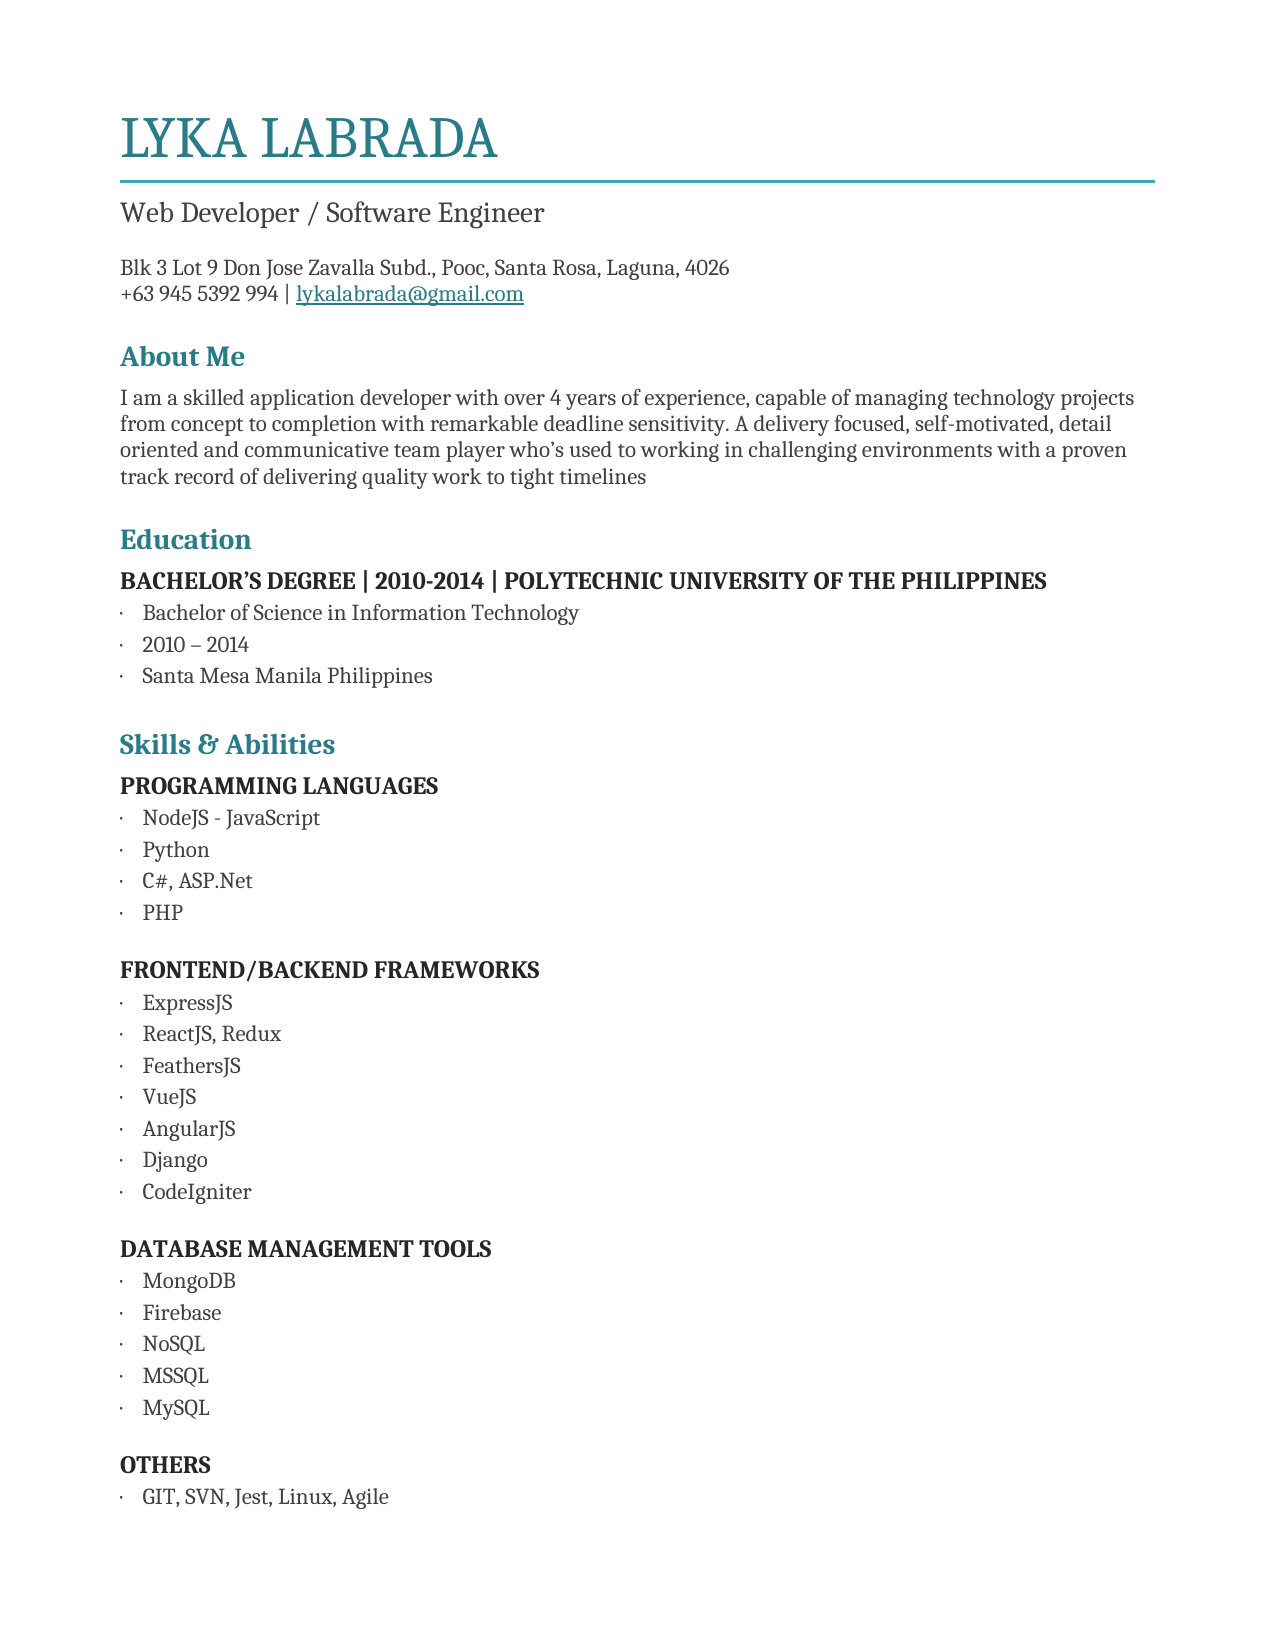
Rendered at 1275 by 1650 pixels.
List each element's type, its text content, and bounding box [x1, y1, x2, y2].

subtitle Frontend/Backend Frameworks [120, 956, 1155, 985]
list CodeIgniter [120, 1179, 1155, 1205]
text Blk 3 Lot 9 Don Jose Zavalla Subd., Pooc, Santa Rosa, Laguna, 4026 [120, 254, 1155, 281]
list NodeJS - JavaScript [120, 805, 1155, 831]
list ExpressJS [120, 989, 1155, 1016]
list MongoDB [120, 1268, 1155, 1294]
subtitle Database Management Tools [120, 1235, 1155, 1264]
subtitle About Me [120, 341, 1155, 374]
text I am a skilled application developer with over 4 years of experience, capable of managing technology projects from concept to completion with remarkable deadline sensitivity. A delivery focused, self-motivated, detail oriented and communicative team player who’s used to working in challenging environments with a proven track record of delivering quality work to tight timelines [120, 384, 1155, 490]
list FeathersJS [120, 1052, 1155, 1079]
list PHP [120, 900, 1155, 926]
subtitle BACHELOR’s degree | 2010-2014 | Polytechnic university of the philippines [120, 567, 1155, 596]
title LYKA LABRADA [120, 105, 1155, 180]
list GIT, SVN, Jest, Linux, Agile [120, 1484, 1155, 1510]
list MySQL [120, 1394, 1155, 1421]
list ReactJS, Redux [120, 1021, 1155, 1047]
list MSSQL [120, 1363, 1155, 1389]
list VueJS [120, 1084, 1155, 1110]
text +63 945 5392 994 | lykalabrada@gmail.com [120, 281, 1155, 307]
list Firebase [120, 1300, 1155, 1326]
list Santa Mesa Manila Philippines [120, 663, 1155, 690]
list C#, ASP.Net [120, 868, 1155, 894]
list AngularJS [120, 1116, 1155, 1142]
list 2010 – 2014 [120, 632, 1155, 658]
list Python [120, 837, 1155, 863]
subtitle programming languages [120, 772, 1155, 801]
list Django [120, 1147, 1155, 1173]
list Bachelor of Science in Information Technology [120, 600, 1155, 627]
subtitle OTHERS [120, 1451, 1155, 1480]
list NoSQL [120, 1331, 1155, 1358]
text Web Developer / Software Engineer [120, 196, 1155, 229]
